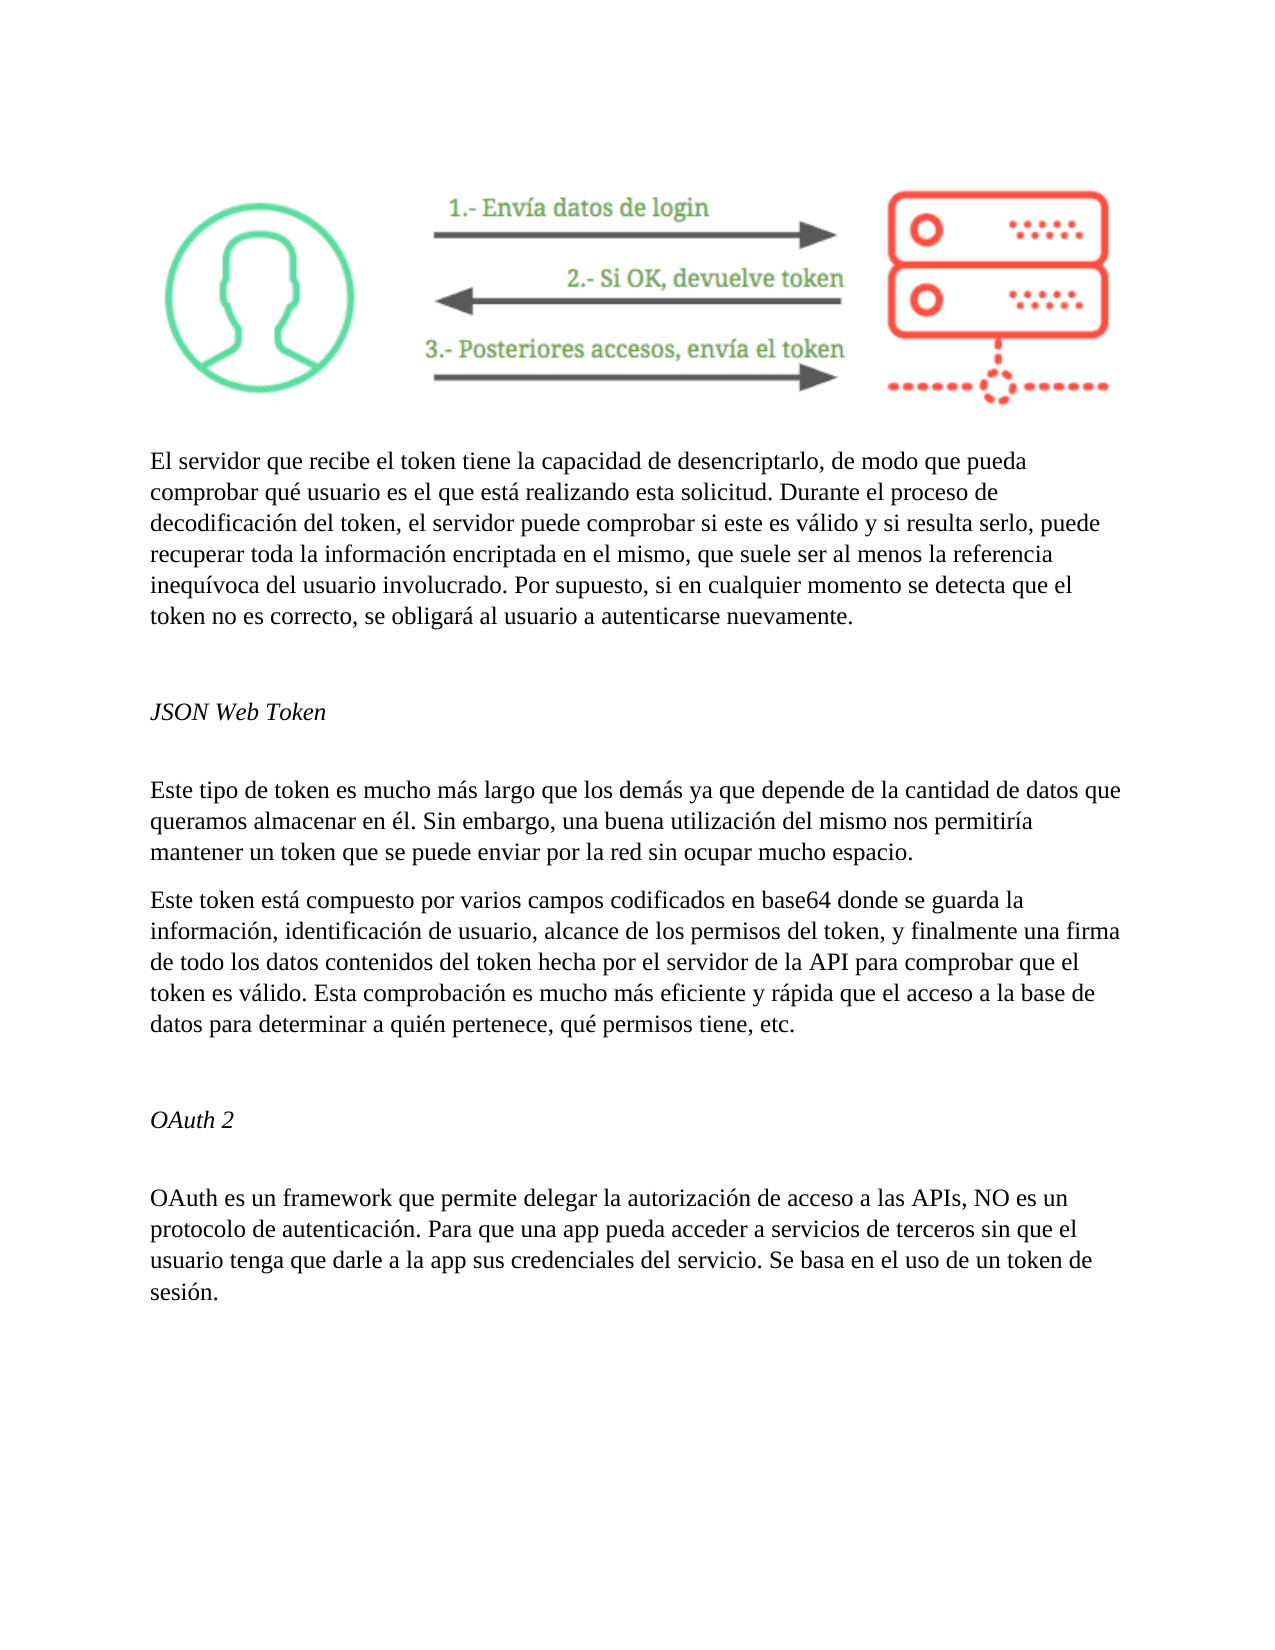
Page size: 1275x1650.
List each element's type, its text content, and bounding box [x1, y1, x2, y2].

text El servidor que recibe el token tiene la capacidad de desencriptarlo, de modo que pueda comprobar qué usuario es el que está realizando esta solicitud. Durante el proceso de decodificación del token, el servidor puede comprobar si este es válido y si resulta serlo, puede recuperar toda la información encriptada en el mismo, que suele ser al menos la referencia inequívoca del usuario involucrado. Por supuesto, si en cualquier momento se detecta que el token no es correcto, se obligará al usuario a autenticarse nuevamente. [150, 446, 1125, 630]
subtitle OAuth 2 [150, 1105, 1125, 1133]
picture [151, 150, 1124, 427]
text Este token está compuesto por varios campos codificados en base64 donde se guarda la información, identificación de usuario, alcance de los permisos del token, y finalmente una firma de todo los datos contenidos del token hecha por el servidor de la API para comprobar que el token es válido. Esta comprobación es mucho más eficiente y rápida que el acceso a la base de datos para determinar a quién pertenece, qué permisos tiene, etc. [150, 885, 1125, 1038]
text Este tipo de token es mucho más largo que los demás ya que depende de la cantidad de datos que queramos almacenar en él. Sin embargo, una buena utilización del mismo nos permitiría mantener un token que se puede enviar por la red sin ocupar mucho espacio. [150, 775, 1125, 866]
subtitle JSON Web Token [150, 697, 1125, 725]
text OAuth es un framework que permite delegar la autorización de acceso a las APIs, NO es un protocolo de autenticación. Para que una app pueda acceder a servicios de terceros sin que el usuario tenga que darle a la app sus credenciales del servicio. Se basa en el uso de un token de sesión. [150, 1183, 1125, 1305]
